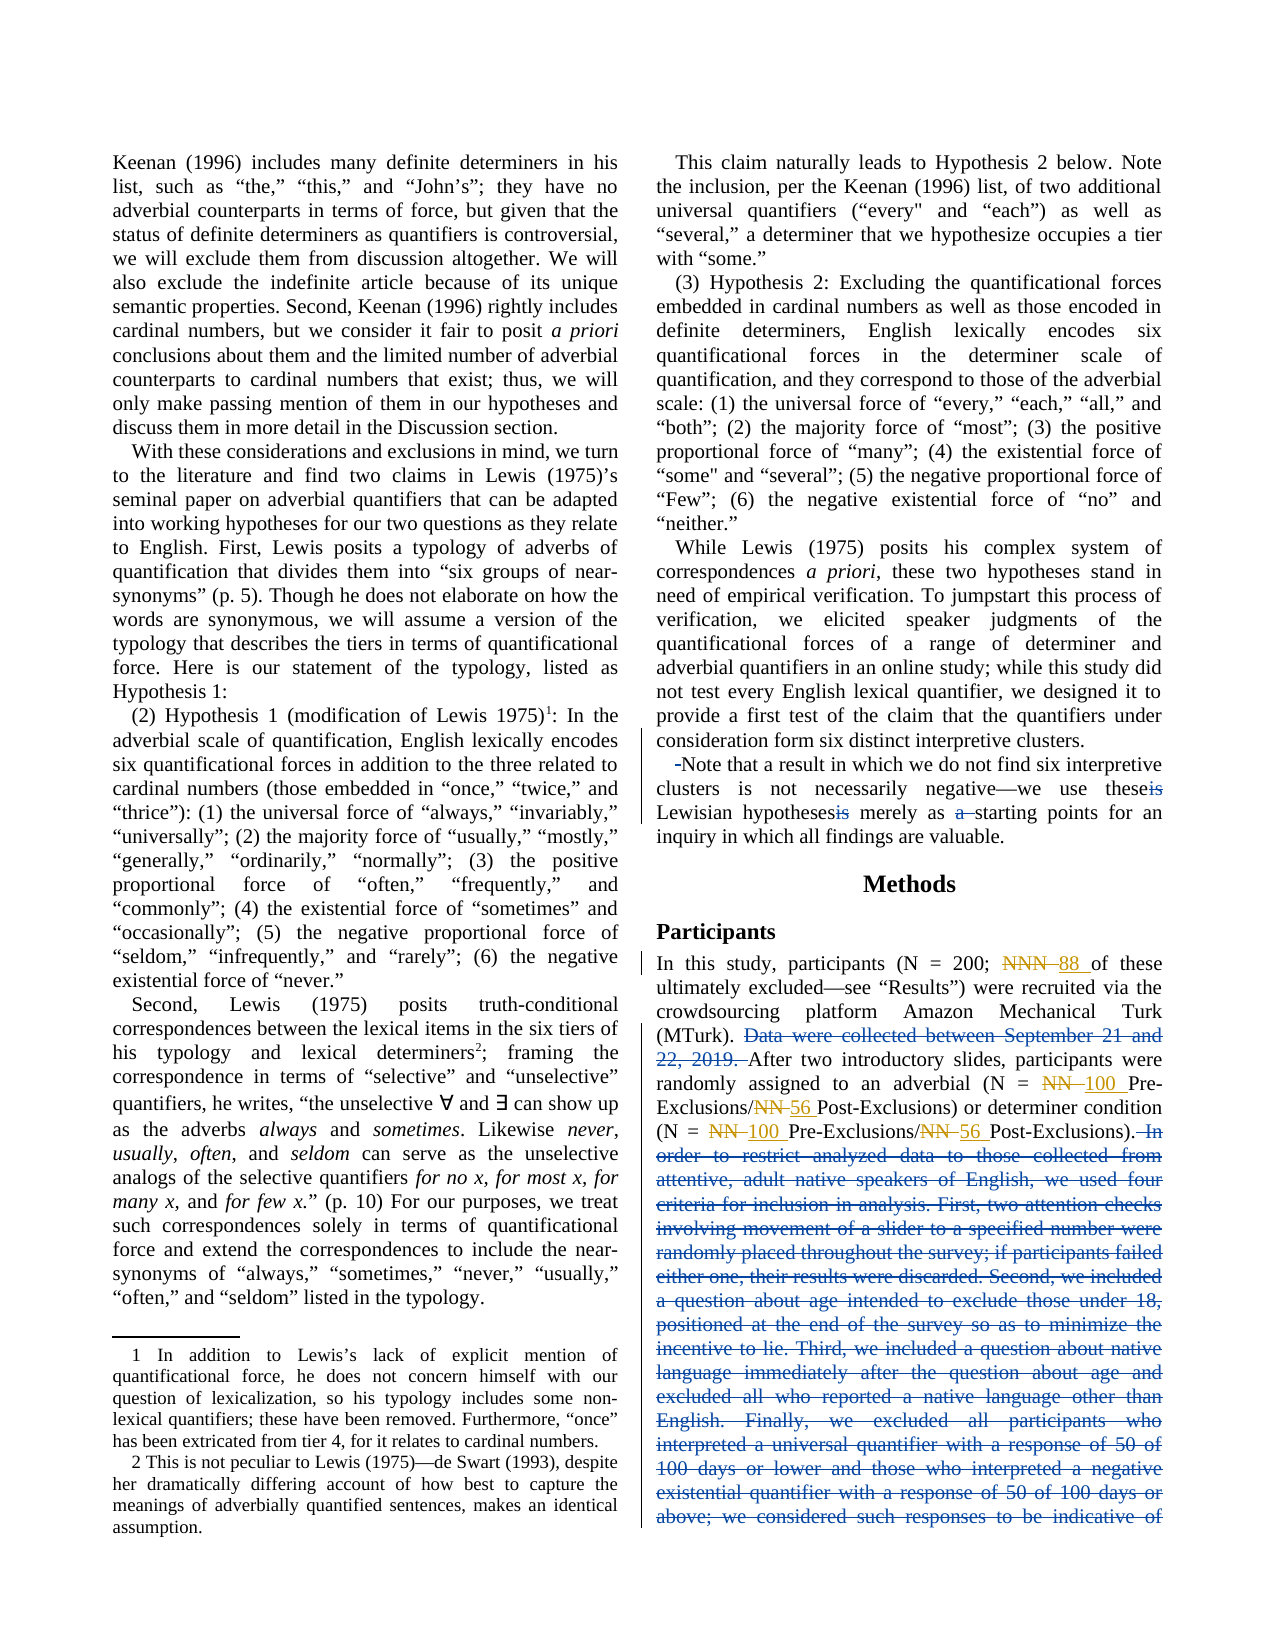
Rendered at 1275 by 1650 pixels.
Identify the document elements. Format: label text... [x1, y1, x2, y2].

text With these considerations and exclusions in mind, we turn to the literature and find two claims in Lewis (1975)’s seminal paper on adverbial quantifiers that can be adapted into working hypotheses for our two questions as they relate to English. First, Lewis posits a typology of adverbs of quantification that divides them into “six groups of near-synonyms” (p. 5). Though he does not elaborate on how the words are synonymous, we will assume a version of the typology that describes the tiers in terms of quantificational force. Here is our statement of the typology, listed as Hypothesis 1: [112, 439, 619, 703]
text While Lewis (1975) posits his complex system of correspondences a priori, these two hypotheses stand in need of empirical verification. To jumpstart this process of verification, we elicited speaker judgments of the quantificational forces of a range of determiner and adverbial quantifiers in an online study; while this study did not test every English lexical quantifier, we designed it to provide a first test of the claim that the quantifiers under consideration form six distinct interpretive clusters. [656, 535, 1162, 752]
subtitle Methods [656, 869, 1162, 897]
text (3) Hypothesis 2: Excluding the quantificational forces embedded in cardinal numbers as well as those encoded in definite determiners, English lexically encodes six quantificational forces in the determiner scale of quantification, and they correspond to those of the adverbial scale: (1) the universal force of “every,” “each,” “all,” and “both”; (2) the majority force of “most”; (3) the positive proportional force of “many”; (4) the existential force of “some" and “several”; (5) the negative proportional force of “Few”; (6) the negative existential force of “no” and “neither.” [656, 270, 1162, 535]
text (2) Hypothesis 1 (modification of Lewis 1975): In the adverbial scale of quantification, English lexically encodes six quantificational forces in addition to the three related to cardinal numbers (those embedded in “once,” “twice,” and “thrice”): (1) the universal force of “always,” “invariably,” “universally”; (2) the majority force of “usually,” “mostly,” “generally,” “ordinarily,” “normally”; (3) the positive proportional force of “often,” “frequently,” and “commonly”; (4) the existential force of “sometimes” and “occasionally”; (5) the negative proportional force of “seldom,” “infrequently,” and “rarely”; (6) the negative existential force of “never.” [112, 703, 619, 992]
subtitle Participants [656, 918, 1162, 944]
text Note that a result in which we do not find six interpretive clusters is not necessarily negative—we use these Lewisian hypotheses merely as starting points for an inquiry in which all findings are valuable. [656, 752, 1162, 848]
text Second, Lewis (1975) posits truth-conditional correspondences between the lexical items in the six tiers of his typology and lexical determiners; framing the correspondence in terms of “selective” and “unselective” quantifiers, he writes, “the unselective ∀ and ∃ can show up as the adverbs always and sometimes. Likewise never, usually, often, and seldom can serve as the unselective analogs of the selective quantifiers for no x, for most x, for many x, and for few x.” (p. 10) For our purposes, we treat such correspondences solely in terms of quantificational force and extend the correspondences to include the near-synonyms of “always,” “sometimes,” “never,” “usually,” “often,” and “seldom” listed in the typology. [112, 992, 619, 1309]
text This claim naturally leads to Hypothesis 2 below. Note the inclusion, per the Keenan (1996) list, of two additional universal quantifiers (“every" and “each”) as well as “several,” a determiner that we hypothesize occupies a tier with “some.” [656, 150, 1162, 270]
